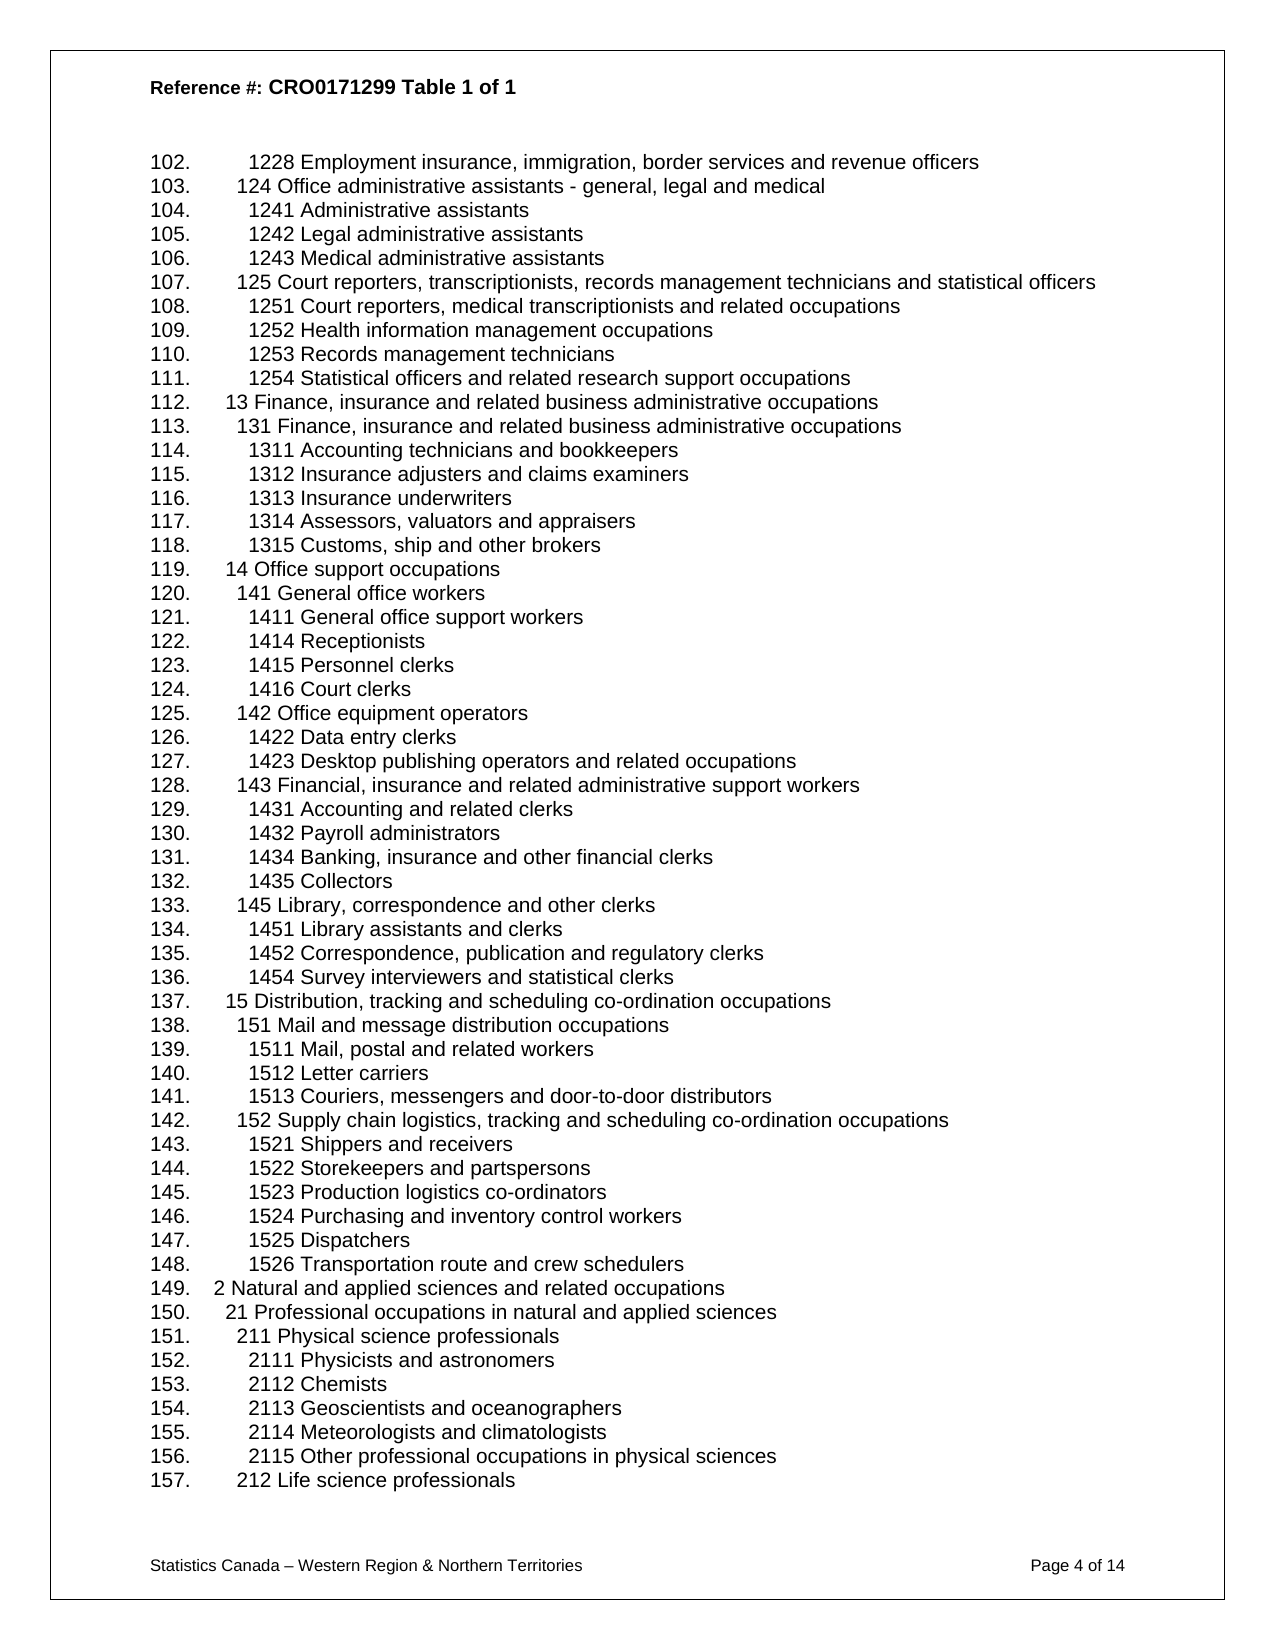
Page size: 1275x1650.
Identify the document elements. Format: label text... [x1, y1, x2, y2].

text 156. 2115 Other professional occupations in physical sciences [150, 1444, 1125, 1468]
text 138. 151 Mail and message distribution occupations [150, 1012, 1125, 1036]
text 132. 1435 Collectors [150, 869, 1125, 893]
text 124. 1416 Court clerks [150, 677, 1125, 701]
text 106. 1243 Medical administrative assistants [150, 246, 1125, 270]
text 144. 1522 Storekeepers and partspersons [150, 1156, 1125, 1180]
text 103. 124 Office administrative assistants - general, legal and medical [150, 174, 1125, 198]
text 154. 2113 Geoscientists and oceanographers [150, 1396, 1125, 1420]
text 109. 1252 Health information management occupations [150, 318, 1125, 342]
text 150. 21 Professional occupations in natural and applied sciences [150, 1300, 1125, 1324]
text 135. 1452 Correspondence, publication and regulatory clerks [150, 941, 1125, 964]
text 145. 1523 Production logistics co-ordinators [150, 1180, 1125, 1204]
text 152. 2111 Physicists and astronomers [150, 1348, 1125, 1372]
text 127. 1423 Desktop publishing operators and related occupations [150, 749, 1125, 773]
text 142. 152 Supply chain logistics, tracking and scheduling co-ordination occupations [150, 1108, 1125, 1132]
text 123. 1415 Personnel clerks [150, 653, 1125, 677]
text 121. 1411 General office support workers [150, 605, 1125, 629]
text 128. 143 Financial, insurance and related administrative support workers [150, 773, 1125, 797]
text 151. 211 Physical science professionals [150, 1324, 1125, 1348]
text 137. 15 Distribution, tracking and scheduling co-ordination occupations [150, 988, 1125, 1012]
text 129. 1431 Accounting and related clerks [150, 797, 1125, 821]
text 108. 1251 Court reporters, medical transcriptionists and related occupations [150, 294, 1125, 318]
text 111. 1254 Statistical officers and related research support occupations [150, 366, 1125, 389]
text 105. 1242 Legal administrative assistants [150, 222, 1125, 246]
text 116. 1313 Insurance underwriters [150, 485, 1125, 509]
text 147. 1525 Dispatchers [150, 1228, 1125, 1252]
text 118. 1315 Customs, ship and other brokers [150, 533, 1125, 557]
text 102. 1228 Employment insurance, immigration, border services and revenue officers [150, 150, 1125, 174]
text 115. 1312 Insurance adjusters and claims examiners [150, 461, 1125, 485]
text 114. 1311 Accounting technicians and bookkeepers [150, 437, 1125, 461]
text 134. 1451 Library assistants and clerks [150, 917, 1125, 941]
text 140. 1512 Letter carriers [150, 1060, 1125, 1084]
text 119. 14 Office support occupations [150, 557, 1125, 581]
text 113. 131 Finance, insurance and related business administrative occupations [150, 413, 1125, 437]
text 117. 1314 Assessors, valuators and appraisers [150, 509, 1125, 533]
text 126. 1422 Data entry clerks [150, 725, 1125, 749]
text 153. 2112 Chemists [150, 1372, 1125, 1396]
text 107. 125 Court reporters, transcriptionists, records management technicians and statistical officers [150, 270, 1125, 294]
text 157. 212 Life science professionals [150, 1468, 1125, 1492]
text 148. 1526 Transportation route and crew schedulers [150, 1252, 1125, 1276]
text 141. 1513 Couriers, messengers and door-to-door distributors [150, 1084, 1125, 1108]
text 133. 145 Library, correspondence and other clerks [150, 893, 1125, 917]
text 149. 2 Natural and applied sciences and related occupations [150, 1276, 1125, 1300]
text 146. 1524 Purchasing and inventory control workers [150, 1204, 1125, 1228]
text 120. 141 General office workers [150, 581, 1125, 605]
text 110. 1253 Records management technicians [150, 342, 1125, 366]
text 125. 142 Office equipment operators [150, 701, 1125, 725]
text 112. 13 Finance, insurance and related business administrative occupations [150, 389, 1125, 413]
text 139. 1511 Mail, postal and related workers [150, 1036, 1125, 1060]
text 104. 1241 Administrative assistants [150, 198, 1125, 222]
text 155. 2114 Meteorologists and climatologists [150, 1420, 1125, 1444]
text 130. 1432 Payroll administrators [150, 821, 1125, 845]
text 131. 1434 Banking, insurance and other financial clerks [150, 845, 1125, 869]
text 122. 1414 Receptionists [150, 629, 1125, 653]
text 143. 1521 Shippers and receivers [150, 1132, 1125, 1156]
text 136. 1454 Survey interviewers and statistical clerks [150, 964, 1125, 988]
